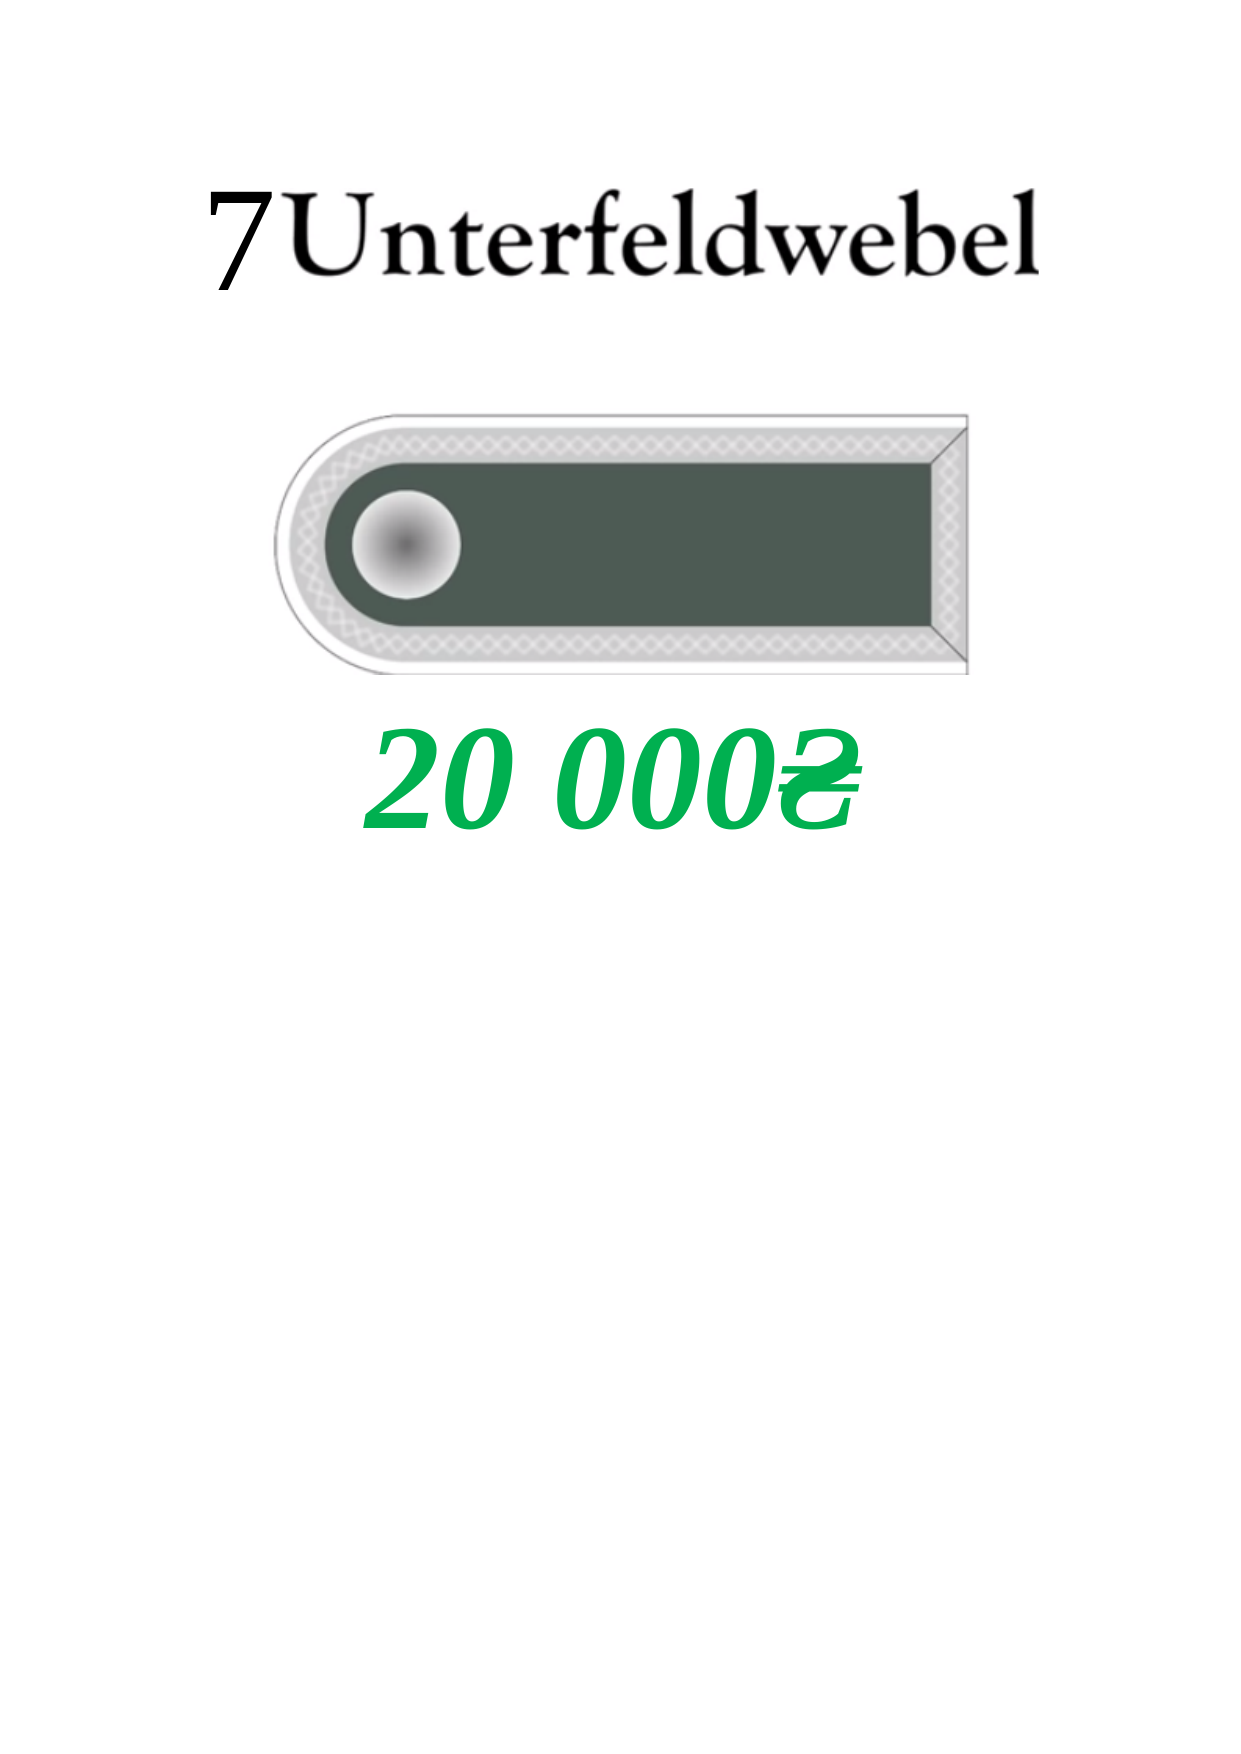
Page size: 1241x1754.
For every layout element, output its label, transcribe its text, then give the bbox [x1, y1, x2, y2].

picture [276, 188, 1039, 290]
picture [263, 408, 977, 675]
text 20 000₴ [150, 688, 1090, 861]
